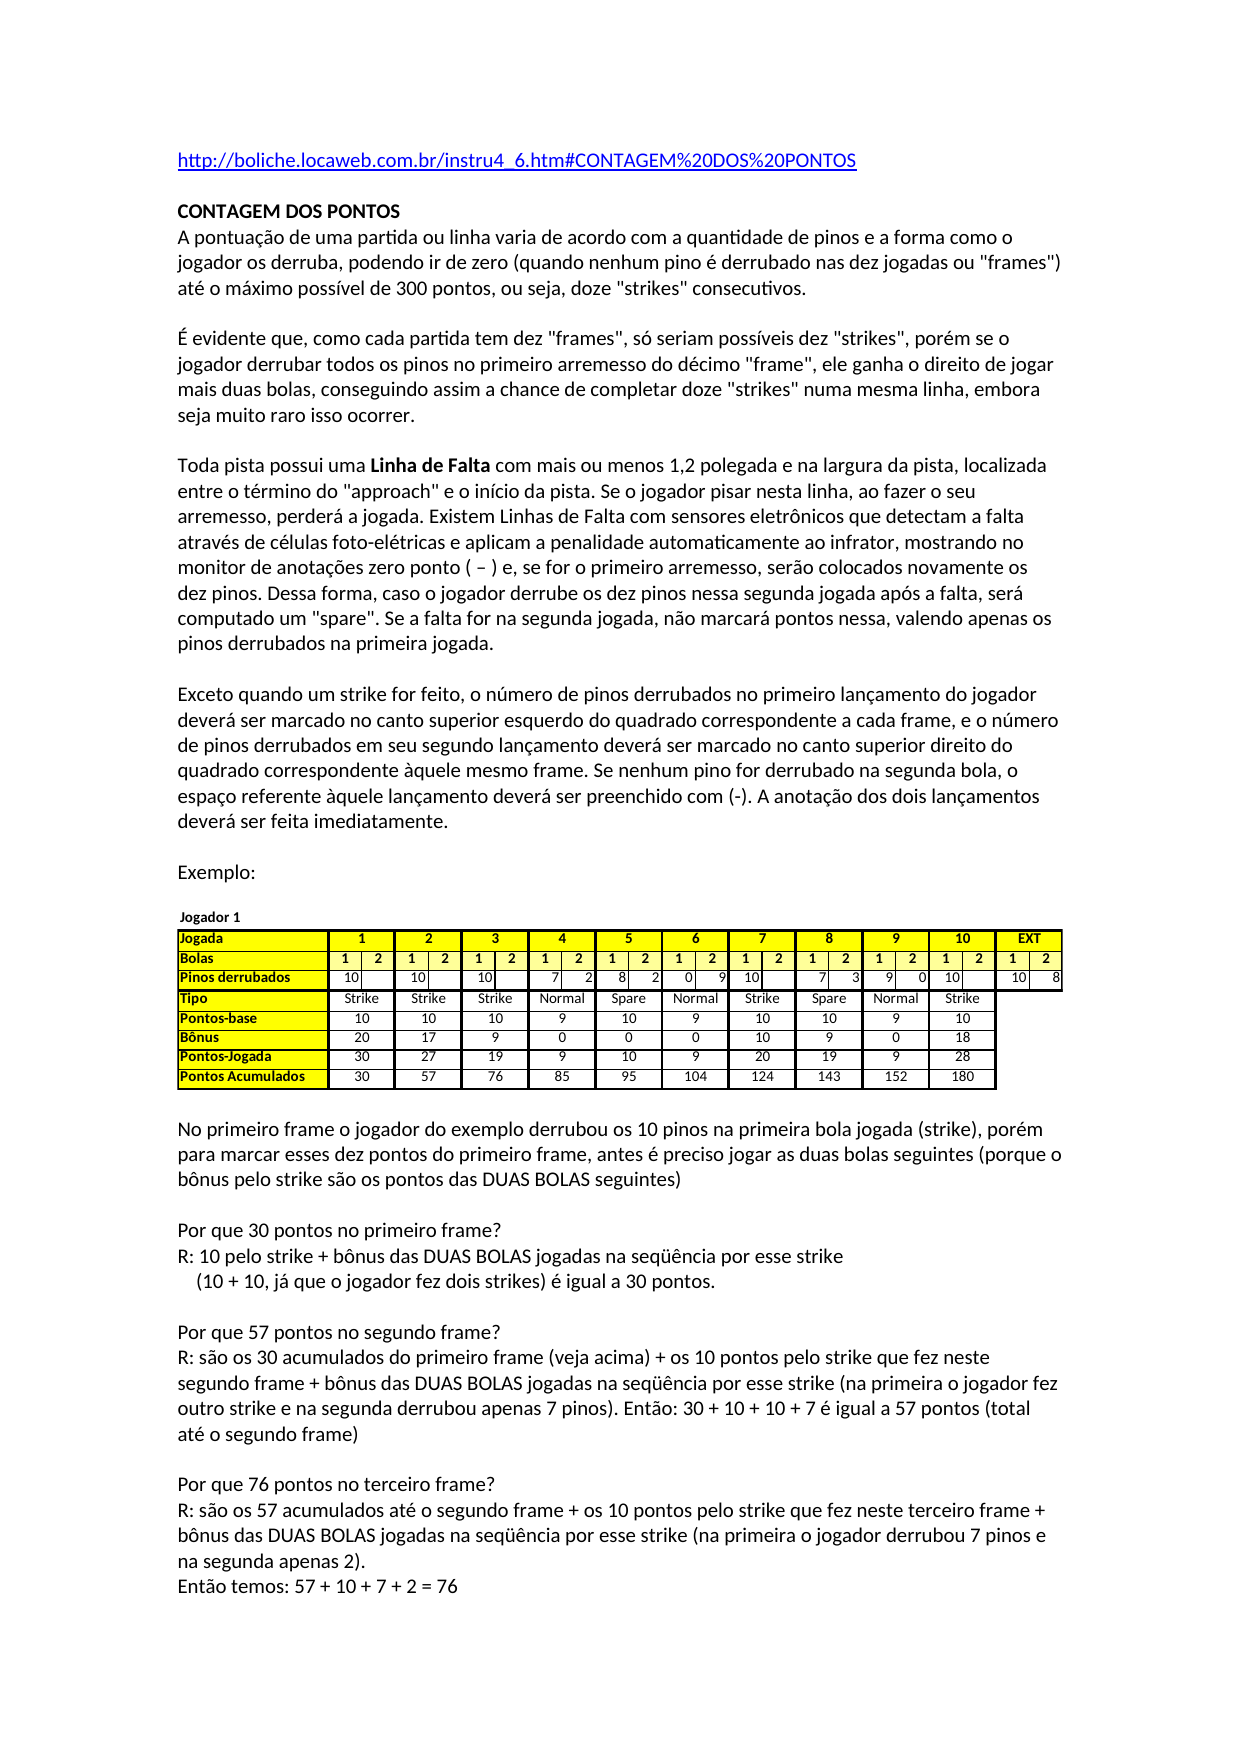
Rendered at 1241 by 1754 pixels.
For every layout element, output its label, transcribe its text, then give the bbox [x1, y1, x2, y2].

text A pontuação de uma partida ou linha varia de acordo com a quantidade de pinos e a forma como o jogador os derruba, podendo ir de zero (quando nenhum pino é derrubado nas dez jogadas ou "frames") até o máximo possível de 300 pontos, ou seja, doze "strikes" consecutivos. É evidente que, como cada partida tem dez "frames", só seriam possíveis dez "strikes", porém se o jogador derrubar todos os pinos no primeiro arremesso do décimo "frame", ele ganha o direito de jogar mais duas bolas, conseguindo assim a chance de completar doze "strikes" numa mesma linha, embora seja muito raro isso ocorrer. Toda pista possui uma Linha de Falta com mais ou menos 1,2 polegada e na largura da pista, localizada entre o término do "approach" e o início da pista. Se o jogador pisar nesta linha, ao fazer o seu arremesso, perderá a jogada. Existem Linhas de Falta com sensores eletrônicos que detectam a falta através de células foto-elétricas e aplicam a penalidade automaticamente ao infrator, mostrando no monitor de anotações zero ponto ( – ) e, se for o primeiro arremesso, serão colocados novamente os dez pinos. Dessa forma, caso o jogador derrube os dez pinos nessa segunda jogada após a falta, será computado um "spare". Se a falta for na segunda jogada, não marcará pontos nessa, valendo apenas os pinos derrubados na primeira jogada. Exceto quando um strike for feito, o número de pinos derrubados no primeiro lançamento do jogador deverá ser marcado no canto superior esquerdo do quadrado correspondente a cada frame, e o número de pinos derrubados em seu segundo lançamento deverá ser marcado no canto superior direito do quadrado correspondente àquele mesmo frame. Se nenhum pino for derrubado na segunda bola, o espaço referente àquele lançamento deverá ser preenchido com (-). A anotação dos dois lançamentos deverá ser feita imediatamente. [177, 224, 1063, 834]
text http://boliche.locaweb.com.br/instru4_6.htm#CONTAGEM%20DOS%20PONTOS [177, 148, 1063, 173]
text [177, 1116, 1063, 1599]
text CONTAGEM DOS PONTOS [177, 198, 1063, 224]
text Exemplo: [177, 859, 1063, 885]
